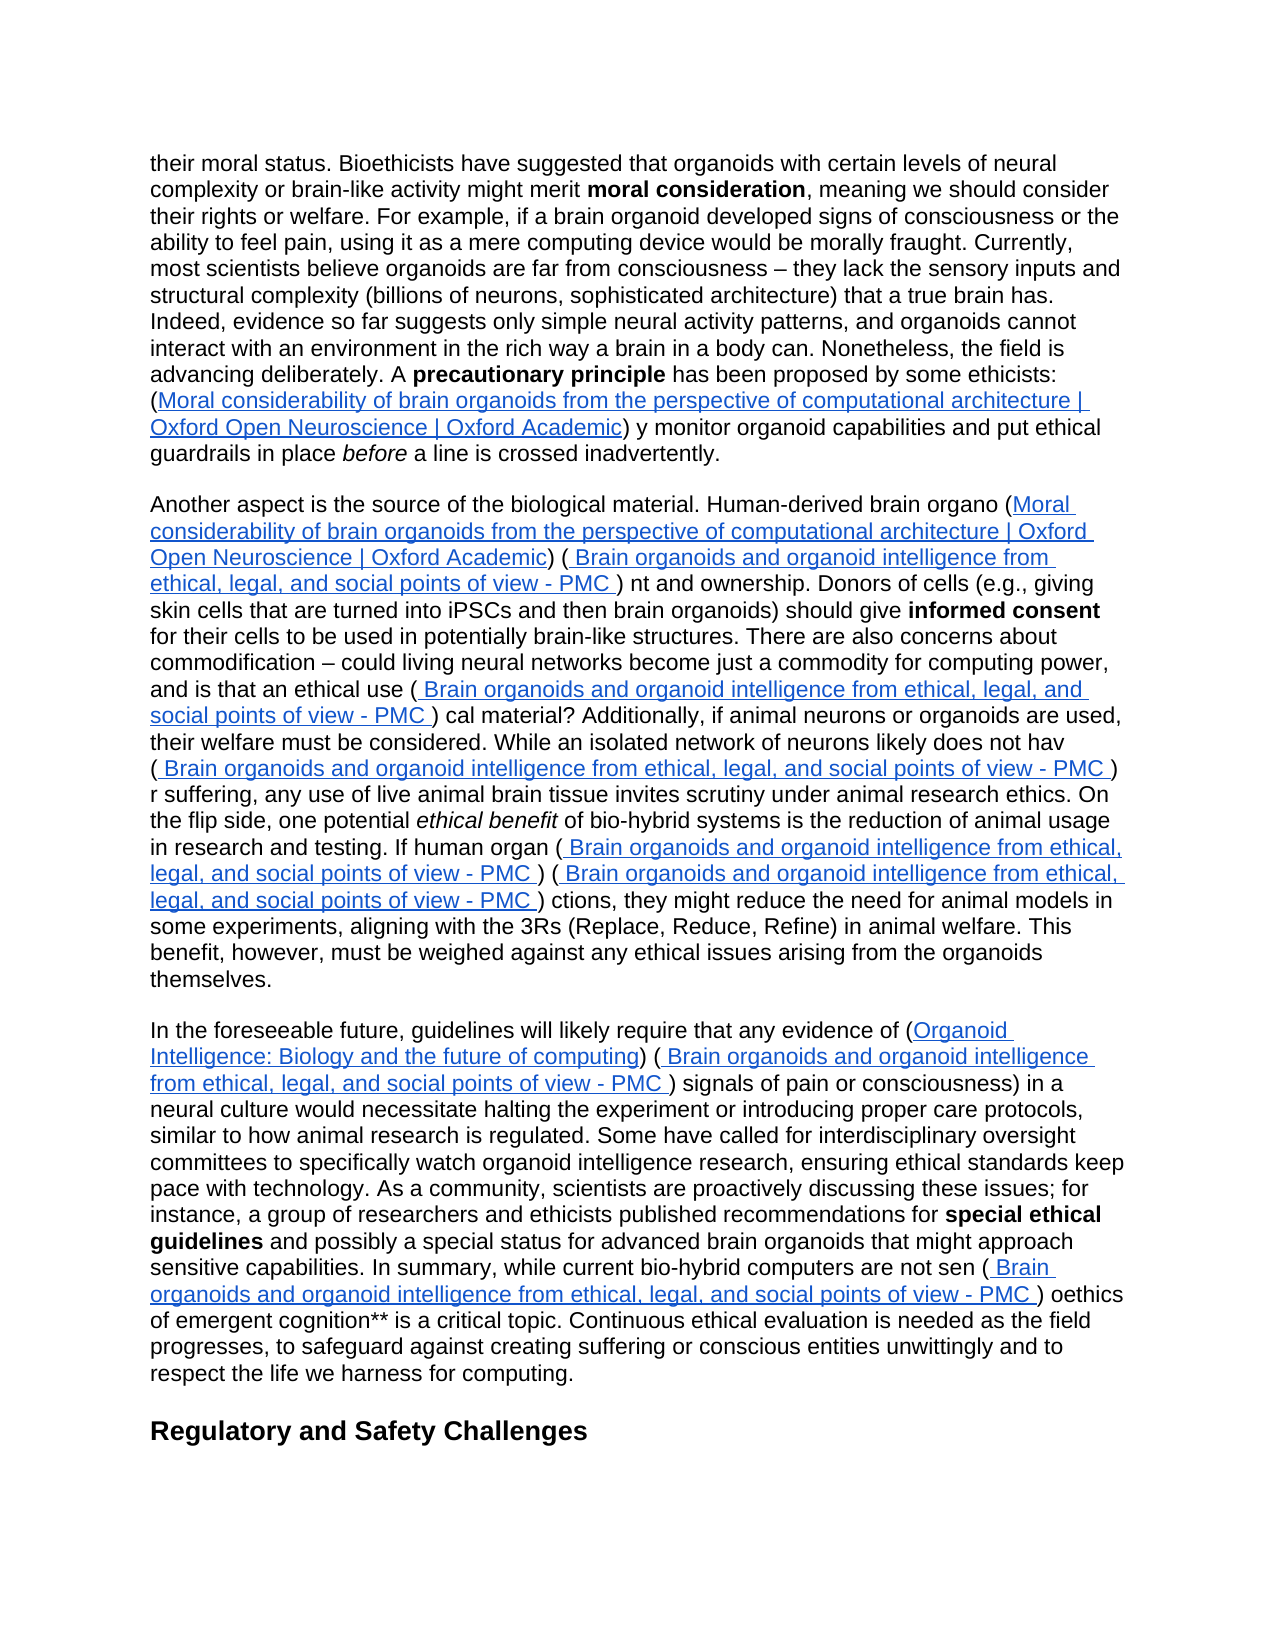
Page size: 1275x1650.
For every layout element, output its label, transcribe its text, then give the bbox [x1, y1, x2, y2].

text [150, 150, 1125, 466]
text In the foreseeable future, guidelines will likely require that any evidence of (Organoid Intelligence: Biology and the future of computing) ( Brain organoids and organoid intelligence from ethical, legal, and social points of view - PMC ) signals of pain or consciousness) in a neural culture would necessitate halting the experiment or introducing proper care protocols, similar to how animal research is regulated. Some have called for interdisciplinary oversight committees to specifically watch organoid intelligence research, ensuring ethical standards keep pace with technology. As a community, scientists are proactively discussing these issues; for instance, a group of researchers and ethicists published recommendations for special ethical guidelines and possibly a special status for advanced brain organoids that might approach sensitive capabilities. In summary, while current bio-hybrid computers are not sen ( Brain organoids and organoid intelligence from ethical, legal, and social points of view - PMC ) oethics of emergent cognition** is a critical topic. Continuous ethical evaluation is needed as the field progresses, to safeguard against creating suffering or conscious entities unwittingly and to respect the life we harness for computing. [150, 1017, 1125, 1386]
subtitle Regulatory and Safety Challenges [150, 1415, 1125, 1446]
text Another aspect is the source of the biological material. Human-derived brain organo (Moral considerability of brain organoids from the perspective of computational architecture | Oxford Open Neuroscience | Oxford Academic) ( Brain organoids and organoid intelligence from ethical, legal, and social points of view - PMC ) nt and ownership. Donors of cells (e.g., giving skin cells that are turned into iPSCs and then brain organoids) should give informed consent for their cells to be used in potentially brain-like structures. There are also concerns about commodification – could living neural networks become just a commodity for computing power, and is that an ethical use ( Brain organoids and organoid intelligence from ethical, legal, and social points of view - PMC ) cal material? Additionally, if animal neurons or organoids are used, their welfare must be considered. While an isolated network of neurons likely does not hav ( Brain organoids and organoid intelligence from ethical, legal, and social points of view - PMC ) r suffering, any use of live animal brain tissue invites scrutiny under animal research ethics. On the flip side, one potential ethical benefit of bio-hybrid systems is the reduction of animal usage in research and testing. If human organ ( Brain organoids and organoid intelligence from ethical, legal, and social points of view - PMC ) ( Brain organoids and organoid intelligence from ethical, legal, and social points of view - PMC ) ctions, they might reduce the need for animal models in some experiments, aligning with the 3Rs (Replace, Reduce, Refine) in animal welfare. This benefit, however, must be weighed against any ethical issues arising from the organoids themselves. [150, 491, 1125, 992]
